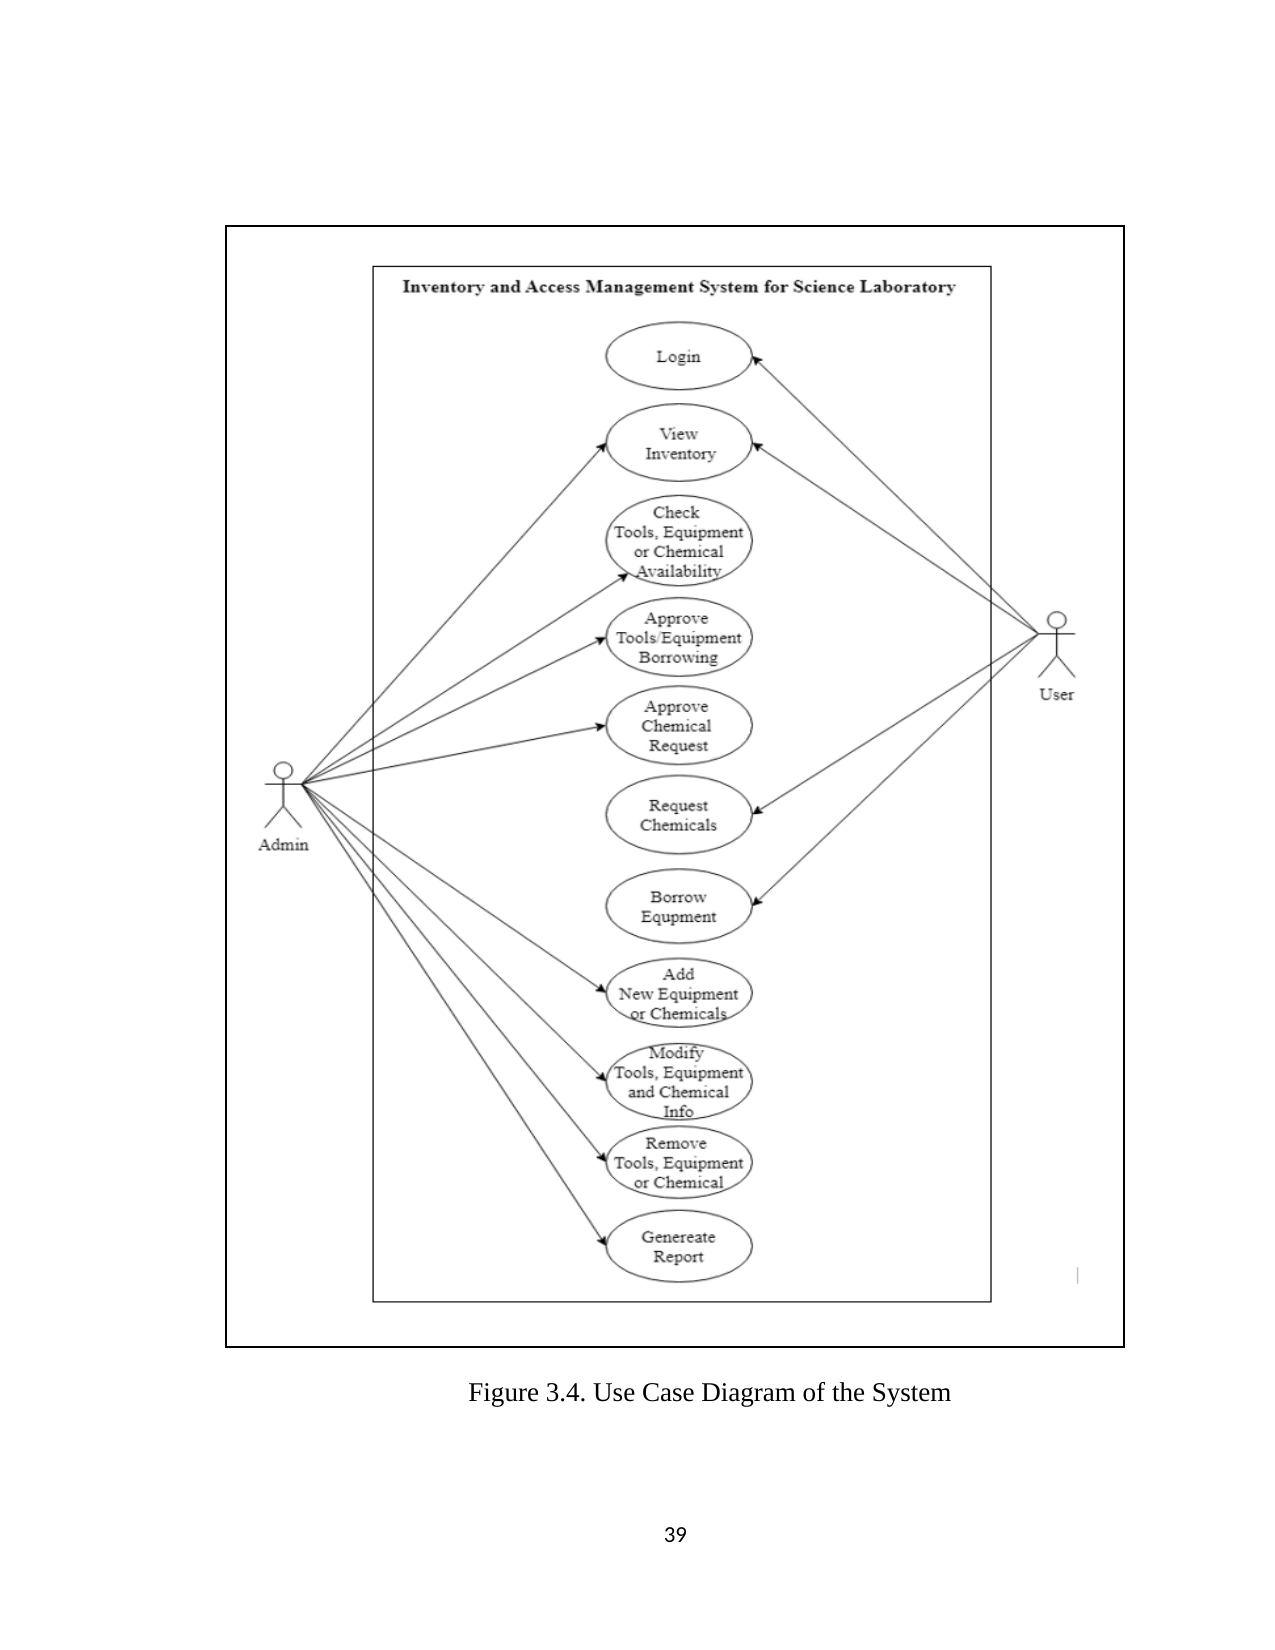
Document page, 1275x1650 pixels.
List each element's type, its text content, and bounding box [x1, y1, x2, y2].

picture [227, 227, 1123, 1346]
text Figure 3.4. Use Case Diagram of the System [225, 1376, 1125, 1407]
